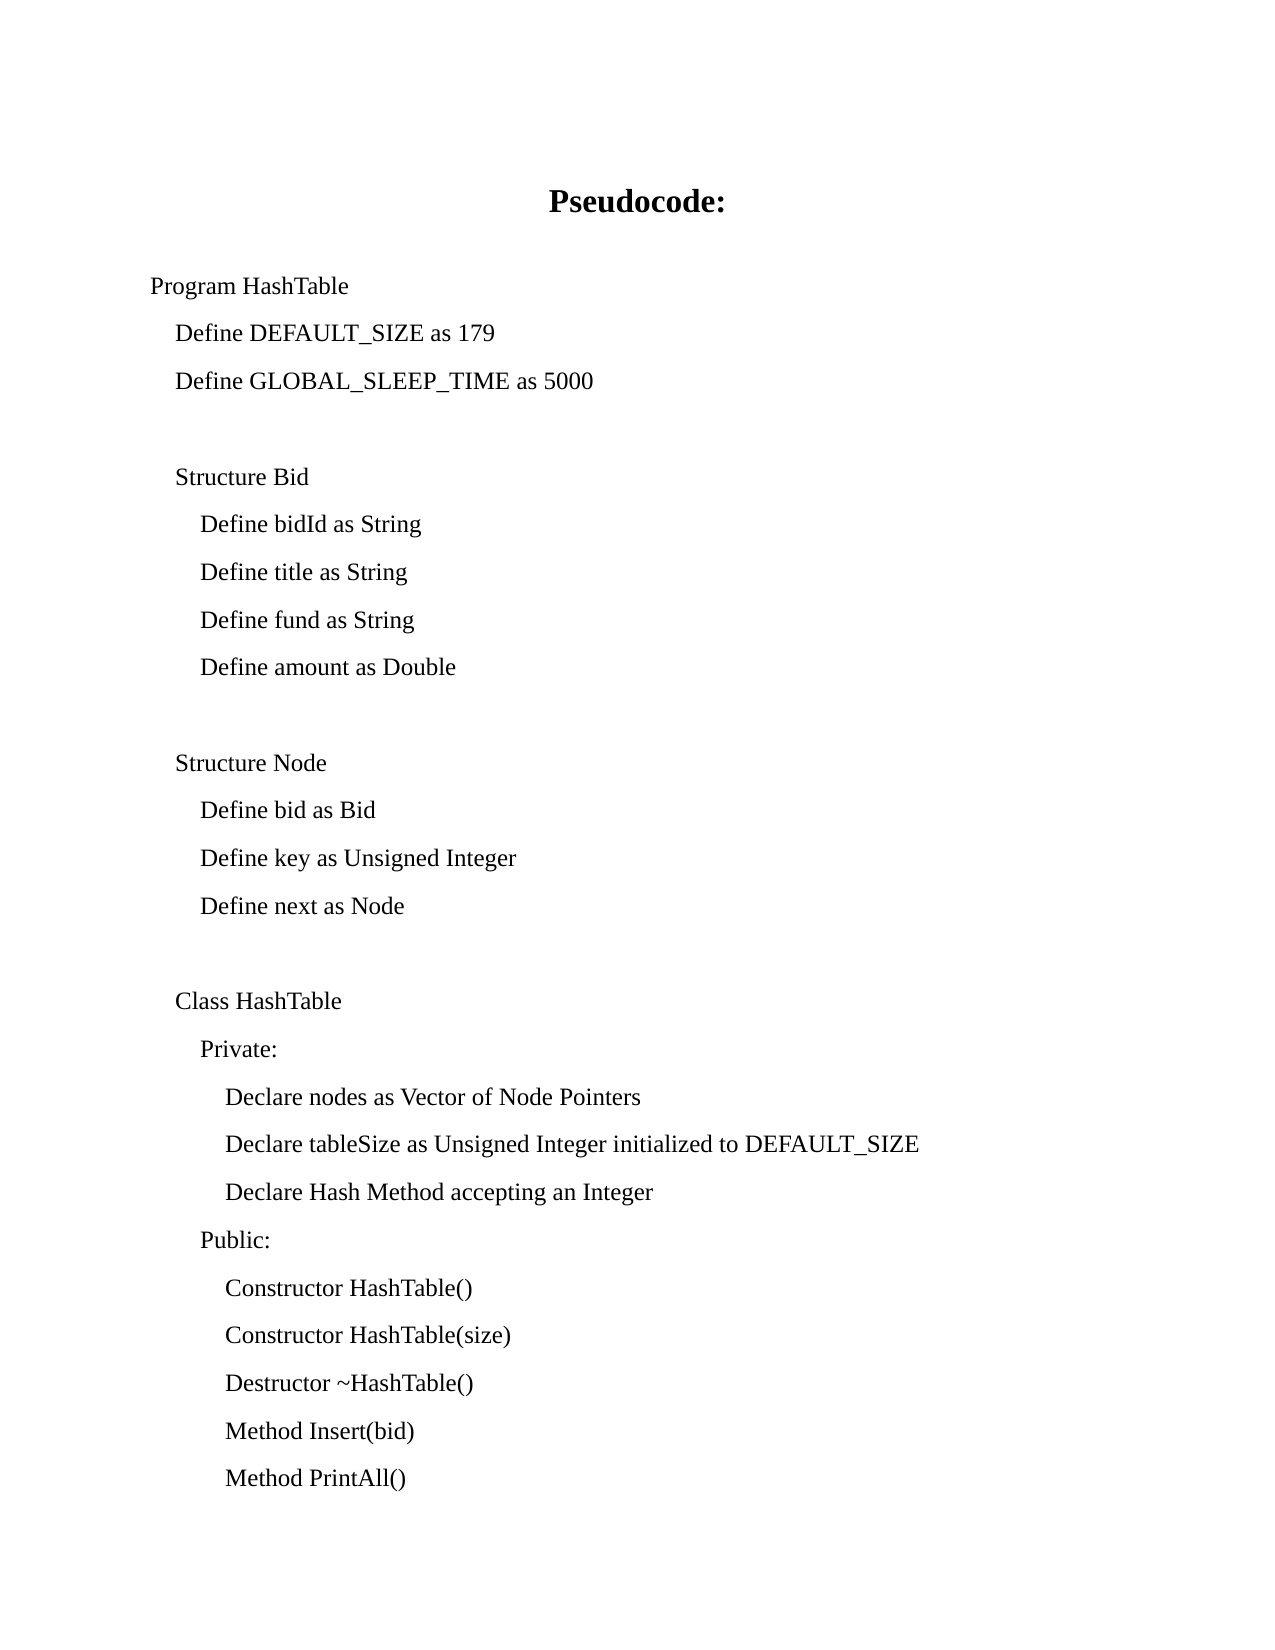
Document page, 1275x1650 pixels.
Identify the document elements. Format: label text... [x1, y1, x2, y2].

text Class HashTable [150, 986, 1125, 1015]
text Define DEFAULT_SIZE as 179 [150, 318, 1125, 347]
text Pseudocode: [150, 150, 1125, 220]
text Method Insert(bid) [150, 1416, 1125, 1444]
text Define bid as Bid [150, 796, 1125, 824]
text Declare Hash Method accepting an Integer [150, 1177, 1125, 1206]
text Private: [150, 1034, 1125, 1063]
text Declare tableSize as Unsigned Integer initialized to DEFAULT_SIZE [150, 1129, 1125, 1158]
text Structure Node [150, 748, 1125, 777]
text Destructor ~HashTable() [150, 1368, 1125, 1397]
text Define key as Unsigned Integer [150, 843, 1125, 872]
text Structure Bid [150, 462, 1125, 490]
text Define amount as Double [150, 652, 1125, 681]
text Define bidId as String [150, 509, 1125, 538]
text Define fund as String [150, 605, 1125, 633]
text Constructor HashTable(size) [150, 1320, 1125, 1349]
text Define GLOBAL_SLEEP_TIME as 5000 [150, 366, 1125, 395]
text Constructor HashTable() [150, 1273, 1125, 1301]
text Define next as Node [150, 891, 1125, 920]
text Public: [150, 1225, 1125, 1254]
text Define title as String [150, 557, 1125, 586]
text Method PrintAll() [150, 1463, 1125, 1492]
text Declare nodes as Vector of Node Pointers [150, 1082, 1125, 1111]
text Program HashTable [150, 240, 1125, 299]
